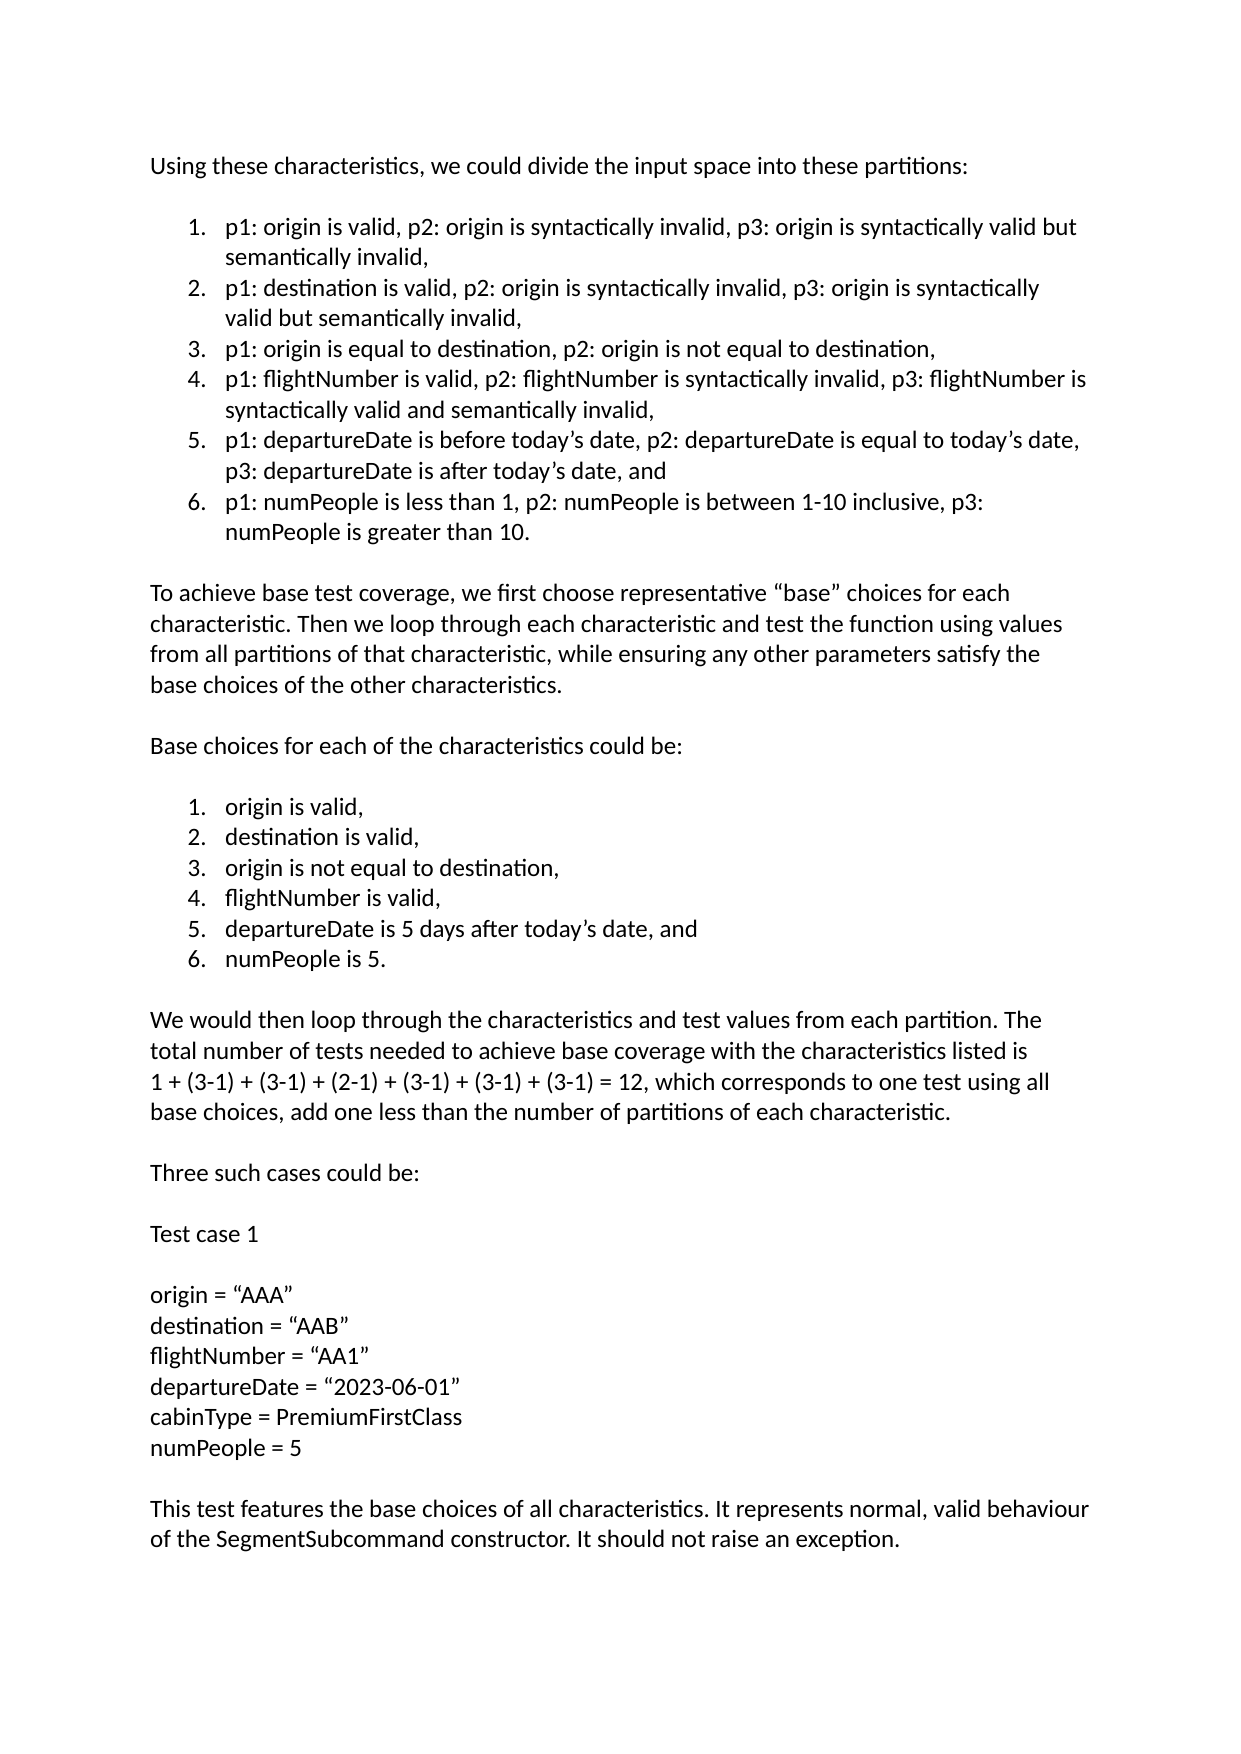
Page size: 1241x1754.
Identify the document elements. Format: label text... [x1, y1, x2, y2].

list flightNumber is valid, [187, 882, 1090, 913]
text This test features the base choices of all characteristics. It represents normal, valid behaviour of the SegmentSubcommand constructor. It should not raise an exception. [150, 1493, 1090, 1554]
list p1: numPeople is less than 1, p2: numPeople is between 1-10 inclusive, p3: numPeople is greater than 10. [187, 486, 1090, 547]
list destination is valid, [187, 821, 1090, 852]
text destination = “AAB” [150, 1310, 1090, 1340]
text Using these characteristics, we could divide the input space into these partitions: [150, 150, 1090, 181]
text flightNumber = “AA1” [150, 1340, 1090, 1371]
text Test case 1 [150, 1218, 1090, 1249]
text Three such cases could be: [150, 1157, 1090, 1188]
list departureDate is 5 days after today’s date, and [187, 913, 1090, 943]
list p1: destination is valid, p2: origin is syntactically invalid, p3: origin is syntactically valid but semantically invalid, [187, 272, 1090, 333]
list p1: flightNumber is valid, p2: flightNumber is syntactically invalid, p3: flightNumber is syntactically valid and semantically invalid, [187, 364, 1090, 425]
text To achieve base test coverage, we first choose representative “base” choices for each characteristic. Then we loop through each characteristic and test the function using values from all partitions of that characteristic, while ensuring any other parameters satisfy the base choices of the other characteristics. [150, 577, 1090, 699]
list p1: origin is valid, p2: origin is syntactically invalid, p3: origin is syntactically valid but semantically invalid, [187, 211, 1090, 272]
text origin = “AAA” [150, 1279, 1090, 1310]
text We would then loop through the characteristics and test values from each partition. The total number of tests needed to achieve base coverage with the characteristics listed is 1 + (3-1) + (3-1) + (2-1) + (3-1) + (3-1) + (3-1) = 12, which corresponds to one test using all base choices, add one less than the number of partitions of each characteristic. [150, 1004, 1090, 1127]
text cabinType = PremiumFirstClass [150, 1401, 1090, 1432]
text numPeople = 5 [150, 1432, 1090, 1462]
list origin is valid, [187, 791, 1090, 821]
text Base choices for each of the characteristics could be: [150, 730, 1090, 760]
text departureDate = “2023-06-01” [150, 1371, 1090, 1401]
list p1: origin is equal to destination, p2: origin is not equal to destination, [187, 333, 1090, 364]
list p1: departureDate is before today’s date, p2: departureDate is equal to today’s date, p3: departureDate is after today’s date, and [187, 425, 1090, 486]
list numPeople is 5. [187, 943, 1090, 974]
list origin is not equal to destination, [187, 852, 1090, 882]
